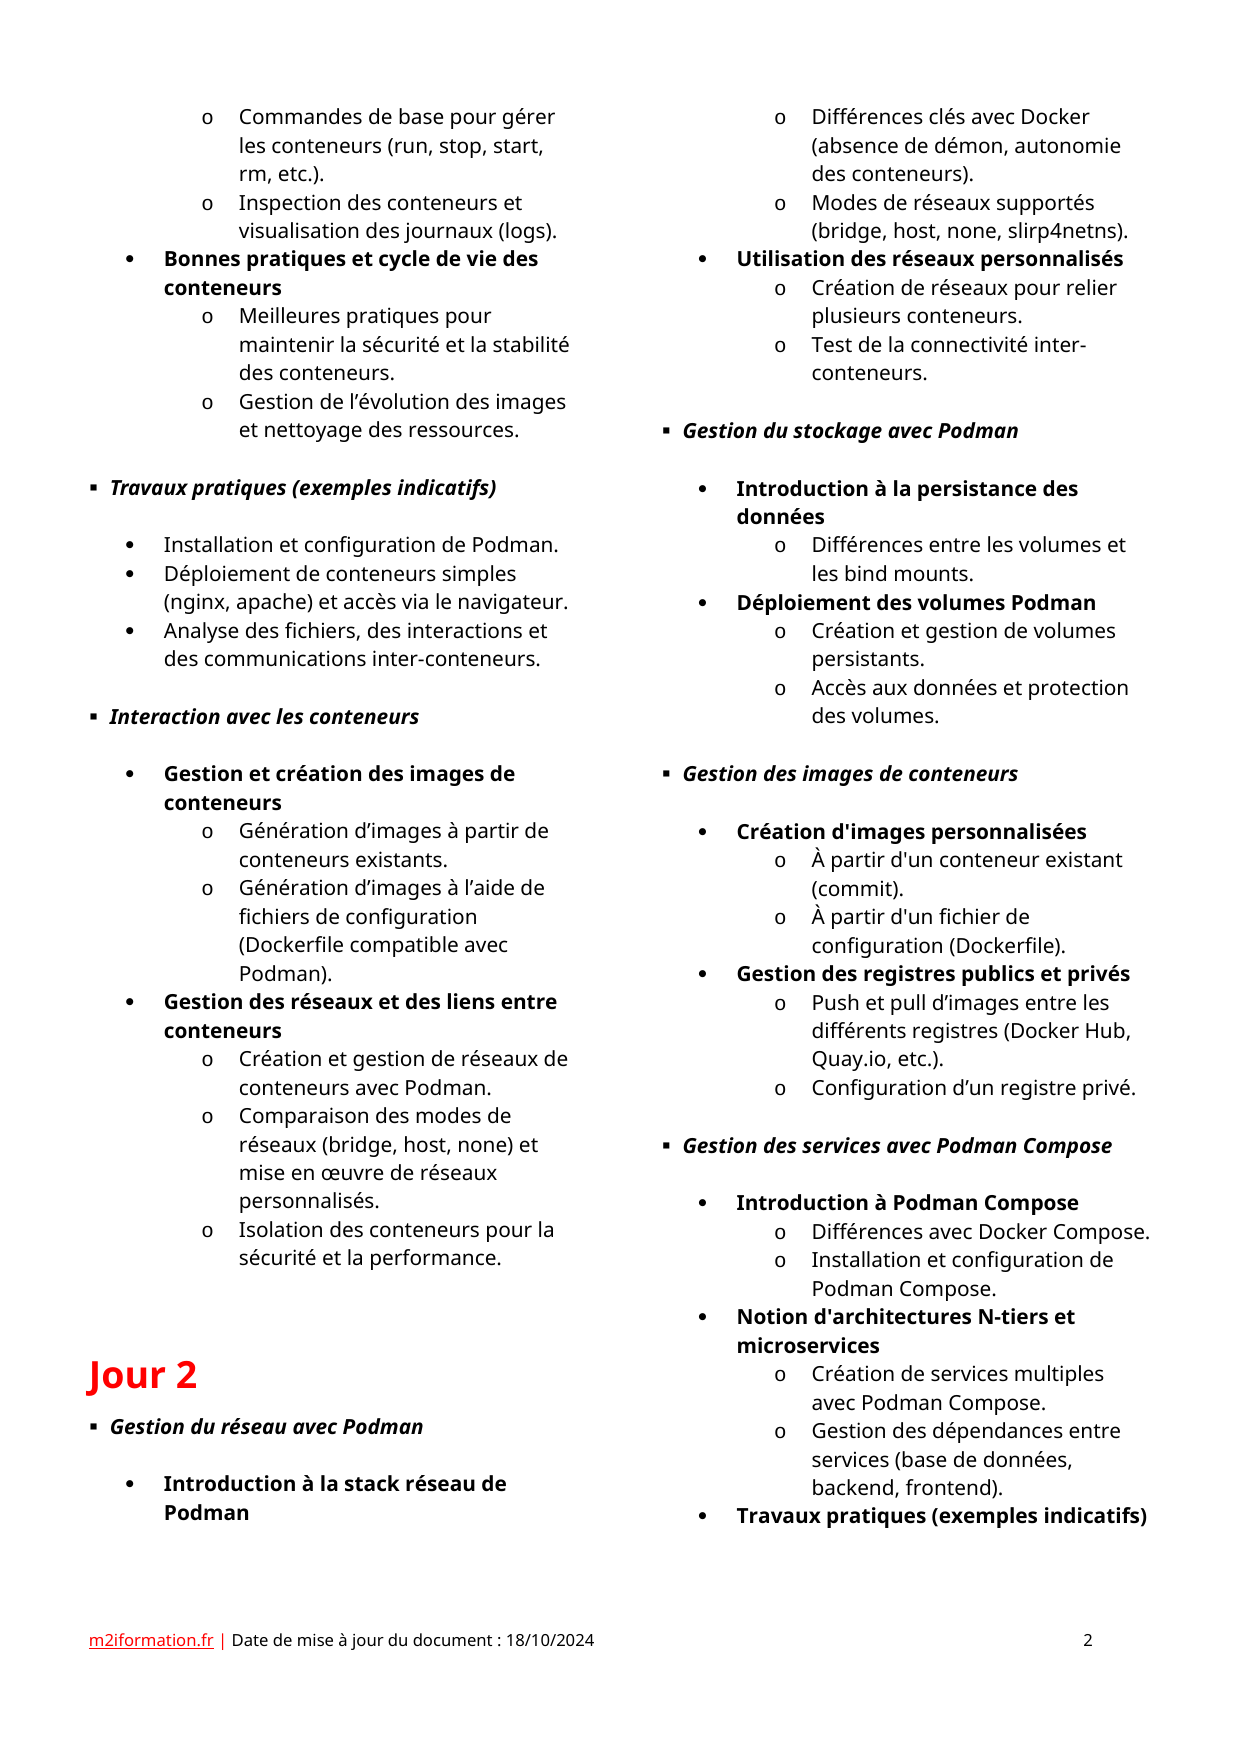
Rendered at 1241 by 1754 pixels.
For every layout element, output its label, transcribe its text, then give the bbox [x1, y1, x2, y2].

list Comparaison des modes de réseaux (bridge, host, none) et mise en œuvre de réseaux personnalisés. [201, 1101, 579, 1215]
list Installation et configuration de Podman. [126, 531, 579, 559]
list Meilleures pratiques pour maintenir la sécurité et la stabilité des conteneurs. [201, 301, 579, 387]
list Déploiement de conteneurs simples (nginx, apache) et accès via le navigateur. [126, 559, 579, 616]
list Isolation des conteneurs pour la sécurité et la performance. [201, 1215, 579, 1272]
list Gestion des images de conteneurs [661, 759, 1152, 788]
list Différences clés avec Docker (absence de démon, autonomie des conteneurs). [774, 102, 1152, 188]
list Inspection des conteneurs et visualisation des journaux (logs). [201, 188, 579, 244]
list Création et gestion de volumes persistants. [774, 616, 1152, 673]
list Génération d’images à l’aide de fichiers de configuration (Dockerfile compatible avec Podman). [201, 873, 579, 987]
list Notion d'architectures N-tiers et microservices [699, 1302, 1152, 1359]
list Création d'images personnalisées [699, 817, 1152, 845]
list Gestion des services avec Podman Compose [661, 1131, 1152, 1159]
list Gestion de l’évolution des images et nettoyage des ressources. [201, 387, 579, 444]
list Interaction avec les conteneurs [89, 702, 579, 730]
list Gestion des dépendances entre services (base de données, backend, frontend). [774, 1416, 1152, 1502]
list Push et pull d’images entre les différents registres (Docker Hub, Quay.io, etc.). [774, 988, 1152, 1073]
list Introduction à la stack réseau de Podman [126, 1469, 579, 1526]
list Création et gestion de réseaux de conteneurs avec Podman. [201, 1044, 579, 1101]
list Travaux pratiques (exemples indicatifs) [89, 473, 579, 501]
list Introduction à Podman Compose [699, 1188, 1152, 1217]
list Analyse des fichiers, des interactions et des communications inter-conteneurs. [126, 616, 579, 673]
list Travaux pratiques (exemples indicatifs) [699, 1502, 1152, 1530]
list Création de services multiples avec Podman Compose. [774, 1359, 1152, 1416]
list Gestion des réseaux et des liens entre conteneurs [126, 987, 579, 1044]
list Différences entre les volumes et les bind mounts. [774, 531, 1152, 588]
list Gestion du stockage avec Podman [661, 416, 1152, 444]
list Déploiement des volumes Podman [699, 588, 1152, 616]
text Jour 2 [89, 1348, 579, 1399]
list À partir d'un conteneur existant (commit). [774, 845, 1152, 902]
list À partir d'un fichier de configuration (Dockerfile). [774, 902, 1152, 959]
list Utilisation des réseaux personnalisés [699, 244, 1152, 273]
list Introduction à la persistance des données [699, 474, 1152, 531]
list Commandes de base pour gérer les conteneurs (run, stop, start, rm, etc.). [201, 102, 579, 188]
list Configuration d’un registre privé. [774, 1073, 1152, 1102]
list Gestion des registres publics et privés [699, 959, 1152, 988]
list Création de réseaux pour relier plusieurs conteneurs. [774, 273, 1152, 330]
list Gestion du réseau avec Podman [89, 1412, 579, 1440]
list Génération d’images à partir de conteneurs existants. [201, 816, 579, 873]
list Gestion et création des images de conteneurs [126, 759, 579, 816]
list Modes de réseaux supportés (bridge, host, none, slirp4netns). [774, 188, 1152, 244]
list Accès aux données et protection des volumes. [774, 673, 1152, 730]
list Bonnes pratiques et cycle de vie des conteneurs [126, 244, 579, 301]
list Différences avec Docker Compose. [774, 1217, 1152, 1245]
list Test de la connectivité inter-conteneurs. [774, 330, 1152, 387]
list Installation et configuration de Podman Compose. [774, 1245, 1152, 1302]
